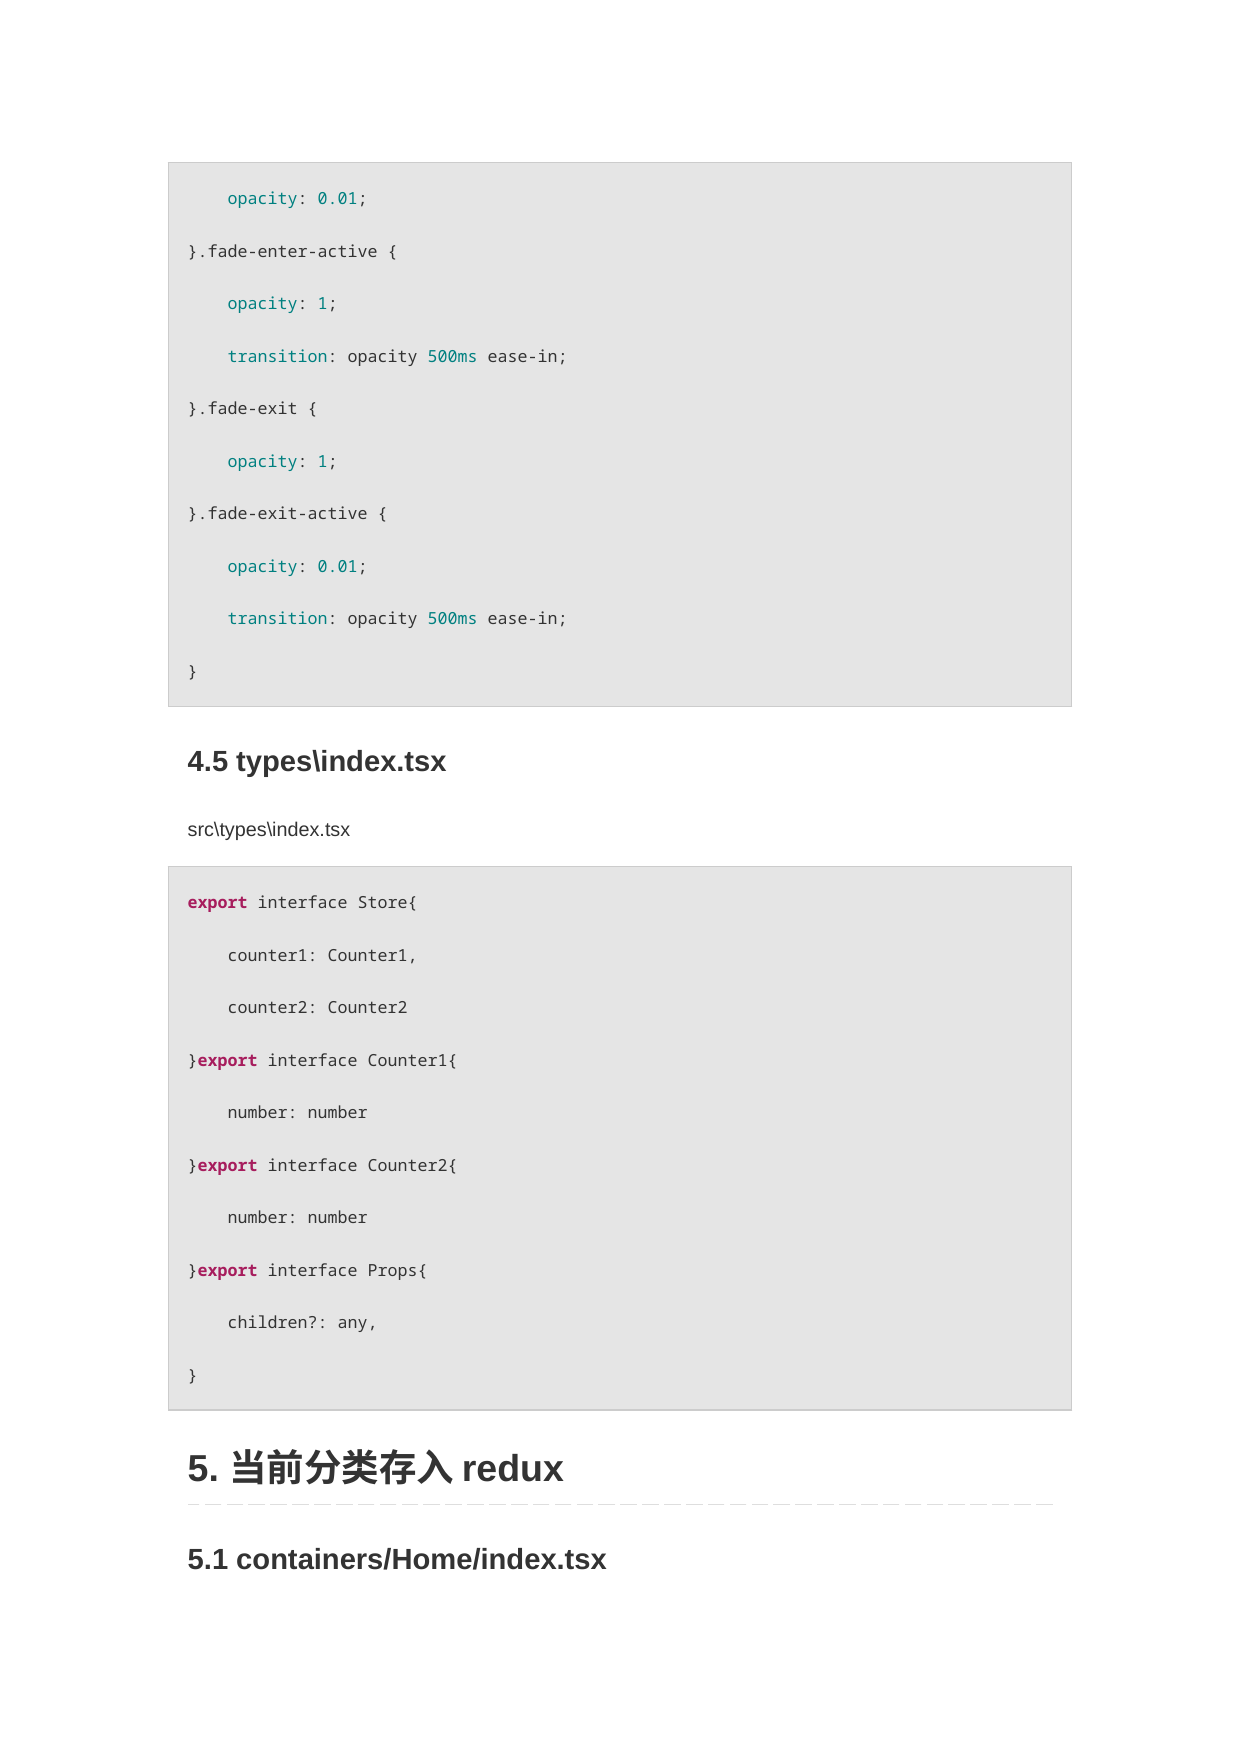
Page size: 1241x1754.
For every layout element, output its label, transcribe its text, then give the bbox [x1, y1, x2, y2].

text }.fade-exit-active { [169, 477, 1071, 529]
text number: number [169, 1076, 1071, 1128]
text } [169, 1338, 1071, 1409]
text opacity: 0.01; [169, 163, 1071, 214]
text } [169, 634, 1071, 706]
subtitle 5. 当前分类存入redux [187, 1432, 1053, 1505]
text }export interface Counter1{ [169, 1023, 1071, 1076]
text }.fade-exit { [169, 372, 1071, 424]
text }.fade-enter-active { [169, 214, 1071, 267]
text children?: any, [169, 1286, 1071, 1338]
text counter2: Counter2 [169, 971, 1071, 1023]
text number: number [169, 1181, 1071, 1233]
subtitle 4.5 types\index.tsx [187, 728, 1053, 793]
text opacity: 0.01; [169, 529, 1071, 582]
text opacity: 1; [169, 424, 1071, 477]
text transition: opacity 500ms ease-in; [169, 319, 1071, 372]
text transition: opacity 500ms ease-in; [169, 582, 1071, 634]
text }export interface Props{ [169, 1233, 1071, 1286]
text counter1: Counter1, [169, 918, 1071, 971]
text opacity: 1; [169, 267, 1071, 319]
text }export interface Counter2{ [169, 1128, 1071, 1181]
text export interface Store{ [169, 867, 1071, 918]
subtitle 5.1 containers/Home/index.tsx [187, 1527, 1053, 1592]
text src\types\index.tsx [187, 813, 1053, 846]
